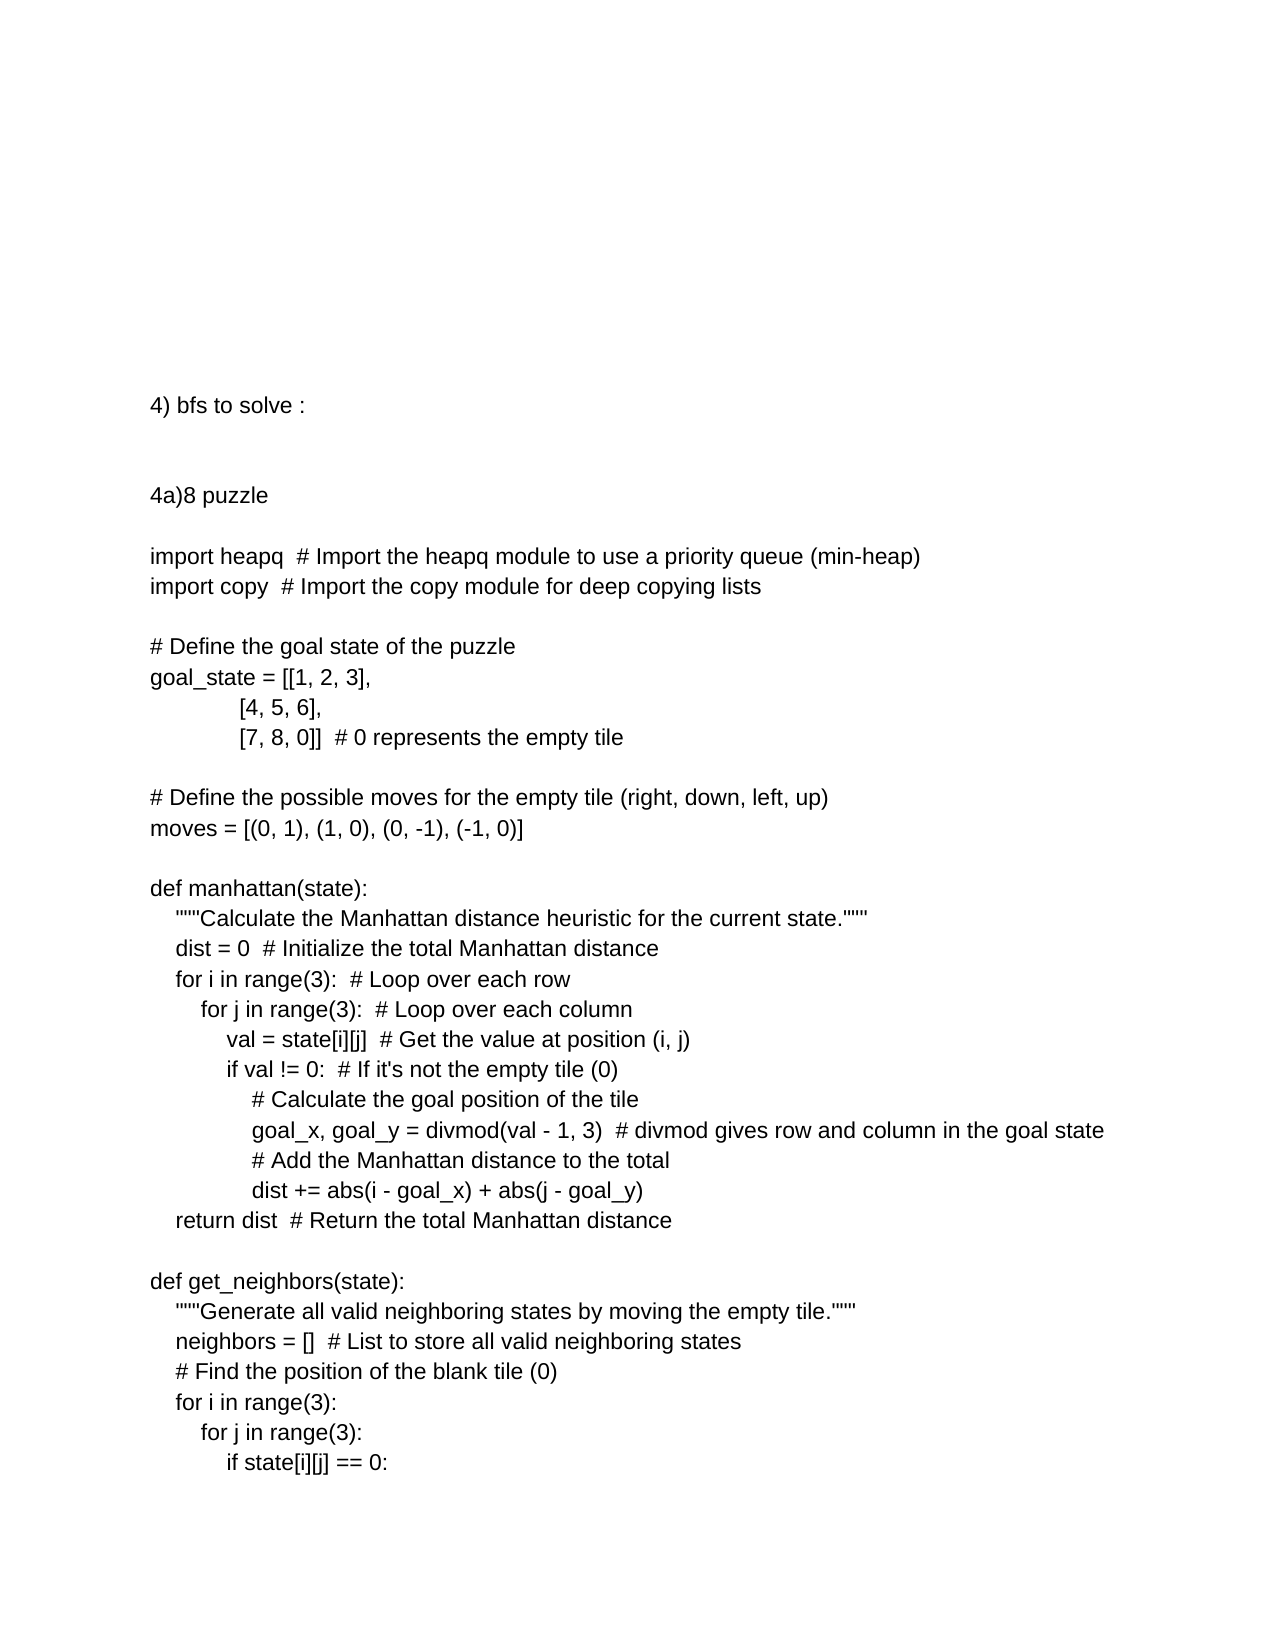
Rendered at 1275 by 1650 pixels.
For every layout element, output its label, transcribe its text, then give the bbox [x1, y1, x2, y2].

text def manhattan(state): [150, 875, 1125, 901]
text val = state[i][j] # Get the value at position (i, j) [150, 1026, 1125, 1052]
text 4) bfs to solve : [150, 392, 1125, 418]
text for i in range(3): # Loop over each row [150, 966, 1125, 992]
text import heapq # Import the heapq module to use a priority queue (min-heap) [150, 543, 1125, 569]
text if state[i][j] == 0: [150, 1449, 1125, 1475]
text """Calculate the Manhattan distance heuristic for the current state.""" [150, 905, 1125, 932]
text # Define the possible moves for the empty tile (right, down, left, up) [150, 784, 1125, 811]
text moves = [(0, 1), (1, 0), (0, -1), (-1, 0)] [150, 814, 1125, 841]
text # Calculate the goal position of the tile [150, 1086, 1125, 1113]
text dist = 0 # Initialize the total Manhattan distance [150, 935, 1125, 962]
text # Add the Manhattan distance to the total [150, 1147, 1125, 1173]
text for j in range(3): # Loop over each column [150, 996, 1125, 1022]
text dist += abs(i - goal_x) + abs(j - goal_y) [150, 1177, 1125, 1203]
text [4, 5, 6], [150, 694, 1125, 720]
text goal_state = [[1, 2, 3], [150, 663, 1125, 690]
text neighbors = [] # List to store all valid neighboring states [150, 1328, 1125, 1354]
text def get_neighbors(state): [150, 1268, 1125, 1294]
text """Generate all valid neighboring states by moving the empty tile.""" [150, 1298, 1125, 1324]
text [7, 8, 0]] # 0 represents the empty tile [150, 724, 1125, 750]
text import copy # Import the copy module for deep copying lists [150, 573, 1125, 599]
text if val != 0: # If it's not the empty tile (0) [150, 1056, 1125, 1083]
text for j in range(3): [150, 1419, 1125, 1445]
text # Find the position of the blank tile (0) [150, 1358, 1125, 1385]
text for i in range(3): [150, 1388, 1125, 1415]
text 4a)8 puzzle [150, 482, 1125, 509]
text # Define the goal state of the puzzle [150, 633, 1125, 660]
text goal_x, goal_y = divmod(val - 1, 3) # divmod gives row and column in the goal state [150, 1117, 1125, 1143]
text return dist # Return the total Manhattan distance [150, 1207, 1125, 1234]
